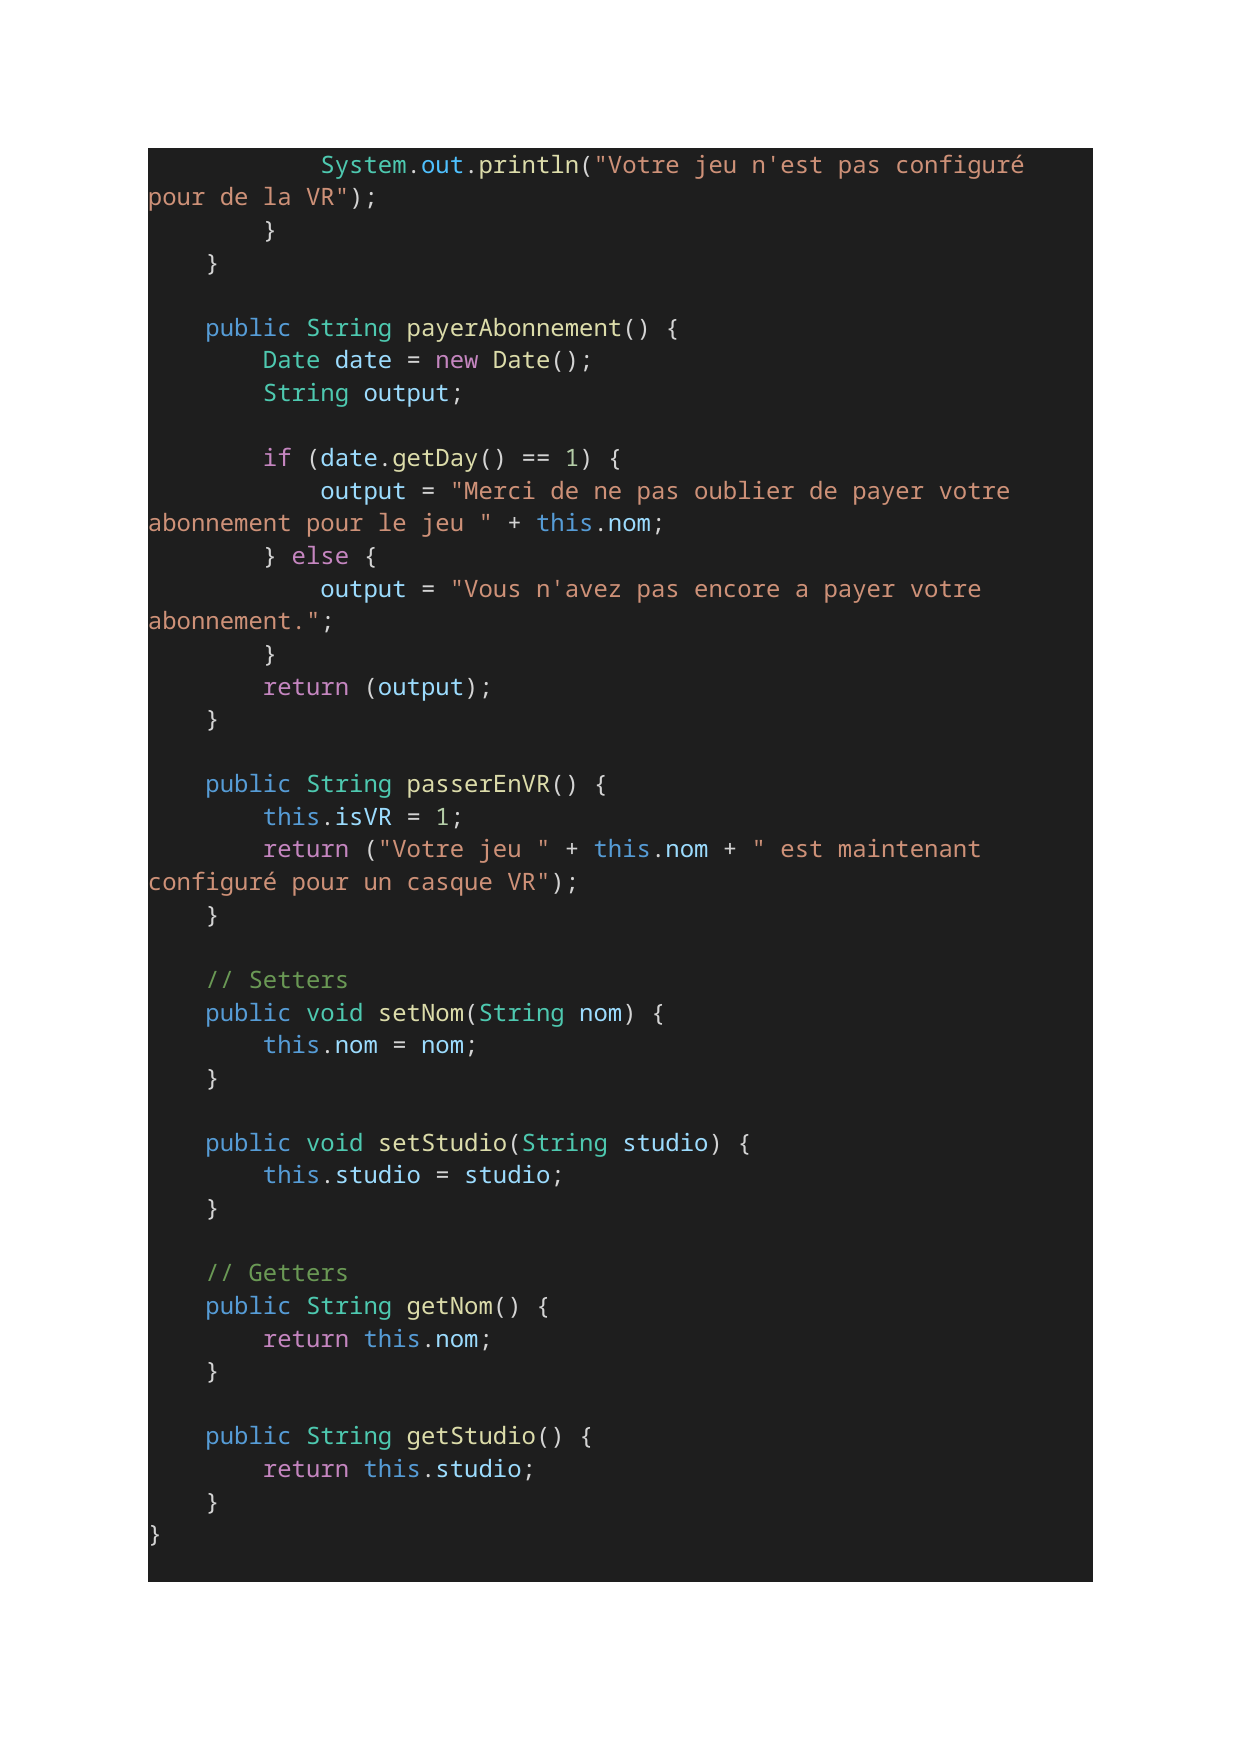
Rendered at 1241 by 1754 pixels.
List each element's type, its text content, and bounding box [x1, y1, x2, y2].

text output = "Vous n'avez pas encore a payer votre abonnement."; [148, 571, 1093, 637]
text return ("Votre jeu " + this.nom + " est maintenant configuré pour un casque VR"); [148, 832, 1093, 897]
text } else { [148, 539, 1093, 571]
text // Getters [148, 1256, 1093, 1289]
text public String payerAbonnement() { [148, 311, 1093, 343]
text Date date = new Date(); [148, 343, 1093, 376]
text } [148, 897, 1093, 930]
text } [148, 1191, 1093, 1223]
text this.isVR = 1; [148, 800, 1093, 832]
text return this.nom; [148, 1321, 1093, 1354]
text } [148, 1354, 1093, 1387]
text output = "Merci de ne pas oublier de payer votre abonnement pour le jeu " + this.nom; [148, 474, 1093, 539]
text this.studio = studio; [148, 1158, 1093, 1191]
text return (output); [148, 669, 1093, 702]
text System.out.println("Votre jeu n'est pas configuré pour de la VR"); [148, 148, 1093, 213]
text // Setters [148, 963, 1093, 995]
text return this.studio; [148, 1452, 1093, 1484]
text } [148, 245, 1093, 278]
text String output; [148, 376, 1093, 408]
text } [148, 702, 1093, 734]
text public String passerEnVR() { [148, 767, 1093, 800]
text } [148, 1484, 1093, 1517]
text public String getNom() { [148, 1289, 1093, 1321]
text public void setNom(String nom) { [148, 995, 1093, 1028]
text } [148, 213, 1093, 245]
text this.nom = nom; [148, 1028, 1093, 1061]
text } [148, 637, 1093, 669]
text public void setStudio(String studio) { [148, 1126, 1093, 1158]
text } [148, 1517, 1093, 1549]
text } [148, 1061, 1093, 1093]
text public String getStudio() { [148, 1419, 1093, 1452]
text if (date.getDay() == 1) { [148, 441, 1093, 474]
